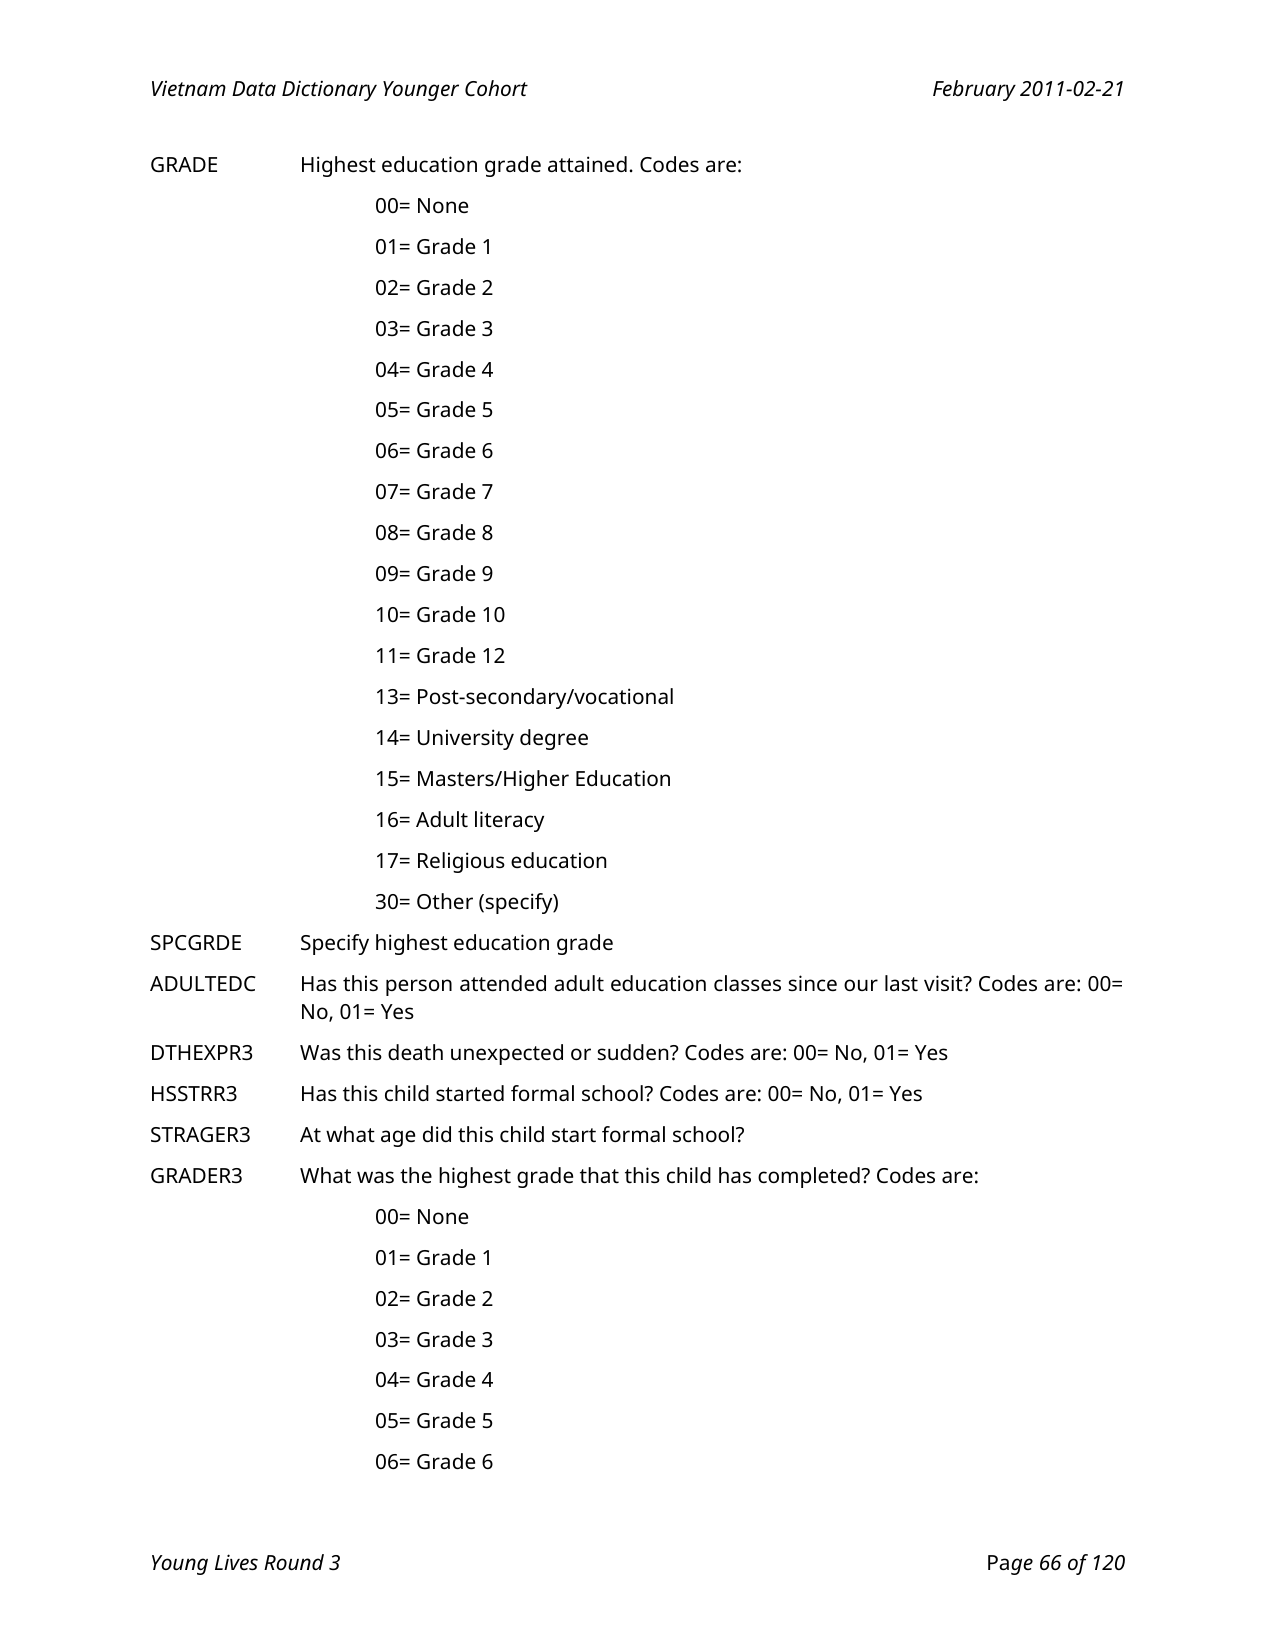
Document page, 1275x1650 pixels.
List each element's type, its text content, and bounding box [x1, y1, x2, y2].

text STRAGER3 At what age did this child start formal school? [150, 1120, 1125, 1148]
text 07= Grade 7 [375, 477, 1125, 506]
text 06= Grade 6 [375, 437, 1125, 465]
text 04= Grade 4 [375, 1366, 1125, 1394]
text 15= Masters/Higher Education [375, 764, 1125, 792]
text 05= Grade 5 [375, 396, 1125, 424]
text 03= Grade 3 [375, 314, 1125, 342]
text 01= Grade 1 [375, 232, 1125, 260]
text 01= Grade 1 [375, 1243, 1125, 1271]
text GRADER3 What was the highest grade that this child has completed? Codes are: [150, 1161, 1125, 1189]
text 00= None [375, 191, 1125, 219]
text 30= Other (specify) [375, 887, 1125, 915]
text 11= Grade 12 [375, 641, 1125, 670]
text 10= Grade 10 [375, 600, 1125, 629]
text GRADE Highest education grade attained. Codes are: [150, 150, 1125, 178]
text HSSTRR3 Has this child started formal school? Codes are: 00= No, 01= Yes [150, 1079, 1125, 1107]
text 17= Religious education [375, 846, 1125, 874]
text 06= Grade 6 [375, 1447, 1125, 1476]
text SPCGRDE Specify highest education grade [150, 928, 1125, 956]
text 00= None [375, 1202, 1125, 1230]
text 14= University degree [375, 723, 1125, 752]
text 03= Grade 3 [375, 1325, 1125, 1353]
text 16= Adult literacy [375, 805, 1125, 833]
text DTHEXPR3 Was this death unexpected or sudden? Codes are: 00= No, 01= Yes [150, 1038, 1125, 1067]
text 02= Grade 2 [375, 273, 1125, 301]
text 02= Grade 2 [375, 1284, 1125, 1312]
text 05= Grade 5 [375, 1407, 1125, 1435]
text ADULTEDC Has this person attended adult education classes since our last visit? Codes are: 00= No, 01= Yes [150, 969, 1125, 1026]
text 04= Grade 4 [375, 355, 1125, 383]
text 08= Grade 8 [375, 518, 1125, 547]
text 13= Post-secondary/vocational [375, 682, 1125, 711]
text 09= Grade 9 [375, 559, 1125, 588]
